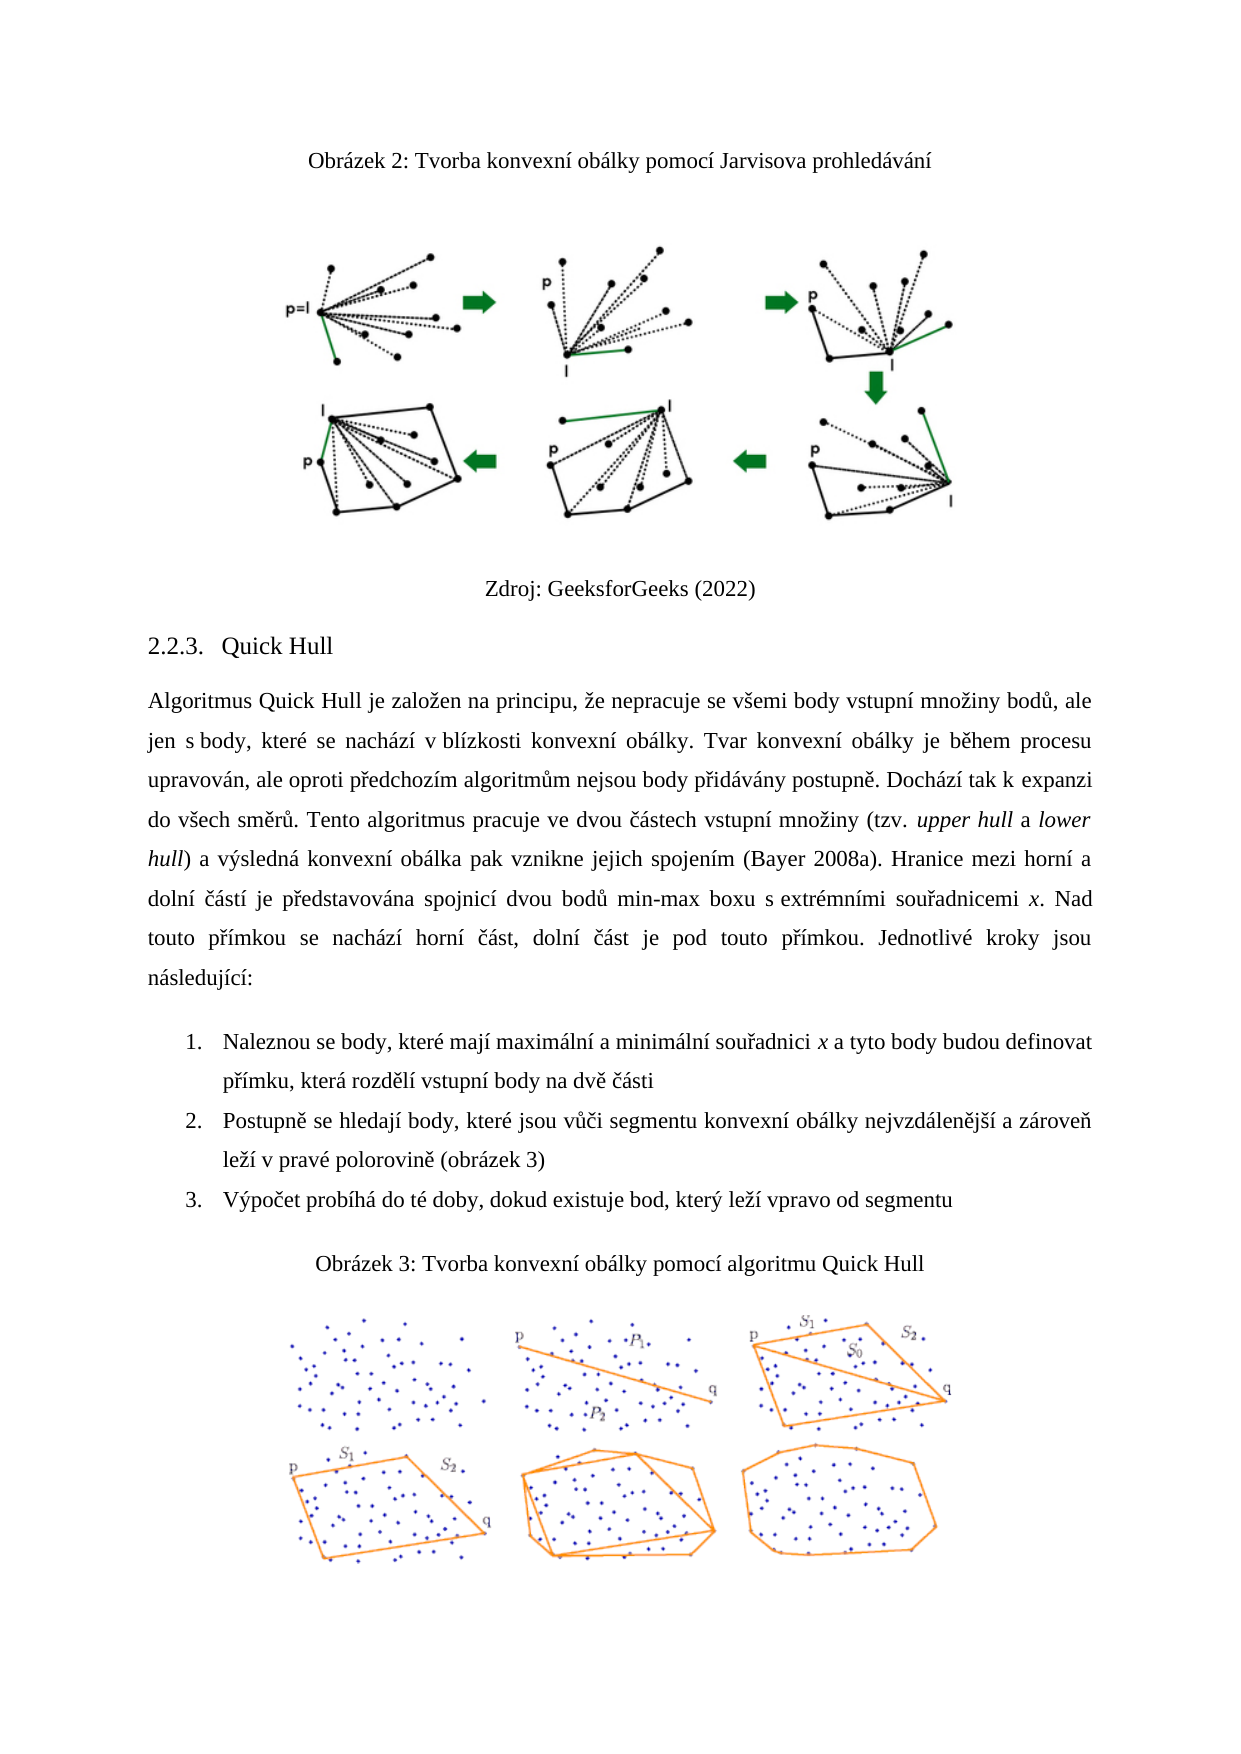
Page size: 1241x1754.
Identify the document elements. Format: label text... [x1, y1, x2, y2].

text Zdroj: GeeksforGeeks (2022) [148, 575, 1093, 601]
picture [288, 1315, 952, 1564]
picture [243, 203, 997, 545]
text Obrázek 3: Tvorba konvexní obálky pomocí algoritmu Quick Hull [148, 1251, 1093, 1277]
list Výpočet probíhá do té doby, dokud existuje bod, který leží vpravo od segmentu [185, 1186, 1093, 1212]
subtitle Quick Hull [148, 631, 1093, 660]
text Obrázek 2: Tvorba konvexní obálky pomocí Jarvisova prohledávání [148, 148, 1093, 174]
list Naleznou se body, které mají maximální a minimální souřadnici x a tyto body budou definovat přímku, která rozdělí vstupní body na dvě části [185, 1028, 1093, 1094]
text Algoritmus Quick Hull je založen na principu, že nepracuje se všemi body vstupní množiny bodů, ale jen s body, které se nachází v blízkosti konvexní obálky. Tvar konvexní obálky je během procesu upravován, ale oproti předchozím algoritmům nejsou body přidávány postupně. Dochází tak k expanzi do všech směrů. Tento algoritmus pracuje ve dvou částech vstupní množiny (tzv. upper hull a lower hull) a výsledná konvexní obálka pak vznikne jejich spojením (Bayer 2008a). Hranice mezi horní a dolní částí je představována spojnicí dvou bodů min-max boxu s extrémními souřadnicemi x. Nad touto přímkou se nachází horní část, dolní část je pod touto přímkou. Jednotlivé kroky jsou následující: [148, 687, 1093, 990]
list Postupně se hledají body, které jsou vůči segmentu konvexní obálky nejvzdálenější a zároveň leží v pravé polorovině (obrázek 3) [185, 1107, 1093, 1173]
